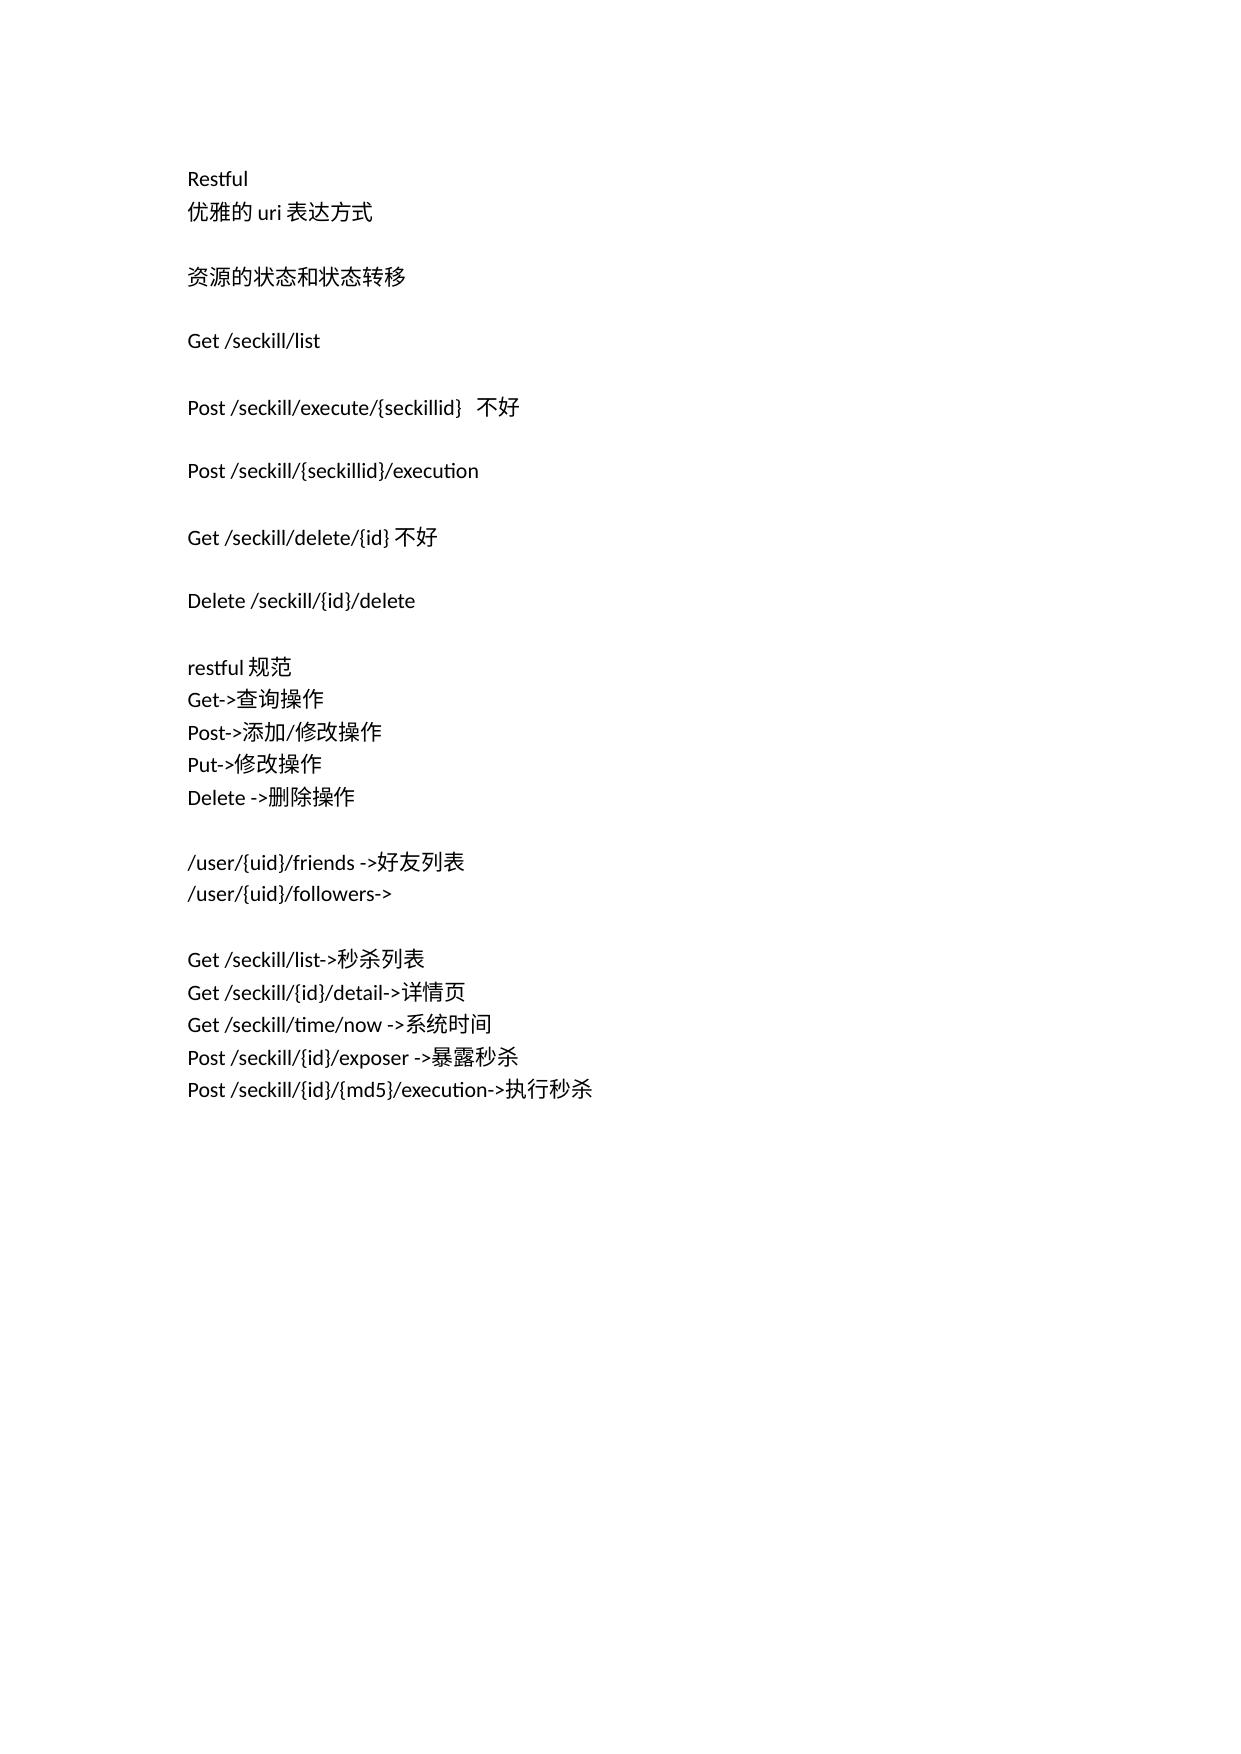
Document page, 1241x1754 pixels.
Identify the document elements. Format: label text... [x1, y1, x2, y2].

text Post /seckill/{seckillid}/execution [187, 454, 1053, 487]
text 优雅的uri表达方式 [187, 194, 1053, 227]
text Get->查询操作 [187, 682, 1053, 714]
text Get /seckill/list->秒杀列表 [187, 942, 1053, 974]
text Delete /seckill/{id}/delete [187, 584, 1053, 617]
text restful规范 [187, 649, 1053, 682]
text Get /seckill/{id}/detail->详情页 [187, 974, 1053, 1007]
text Get /seckill/time/now ->系统时间 [187, 1007, 1053, 1039]
text Delete ->删除操作 [187, 779, 1053, 812]
text Post /seckill/execute/{seckillid} 不好 [187, 389, 1053, 422]
text Restful [187, 162, 1053, 194]
text Get /seckill/list [187, 324, 1053, 357]
text Get /seckill/delete/{id} 不好 [187, 519, 1053, 552]
text 资源的状态和状态转移 [187, 259, 1053, 292]
text Post->添加/修改操作 [187, 714, 1053, 747]
text /user/{uid}/followers-> [187, 877, 1053, 909]
text Post /seckill/{id}/{md5}/execution->执行秒杀 [187, 1072, 1053, 1104]
text Post /seckill/{id}/exposer ->暴露秒杀 [187, 1039, 1053, 1072]
text /user/{uid}/friends ->好友列表 [187, 844, 1053, 877]
text Put->修改操作 [187, 747, 1053, 779]
